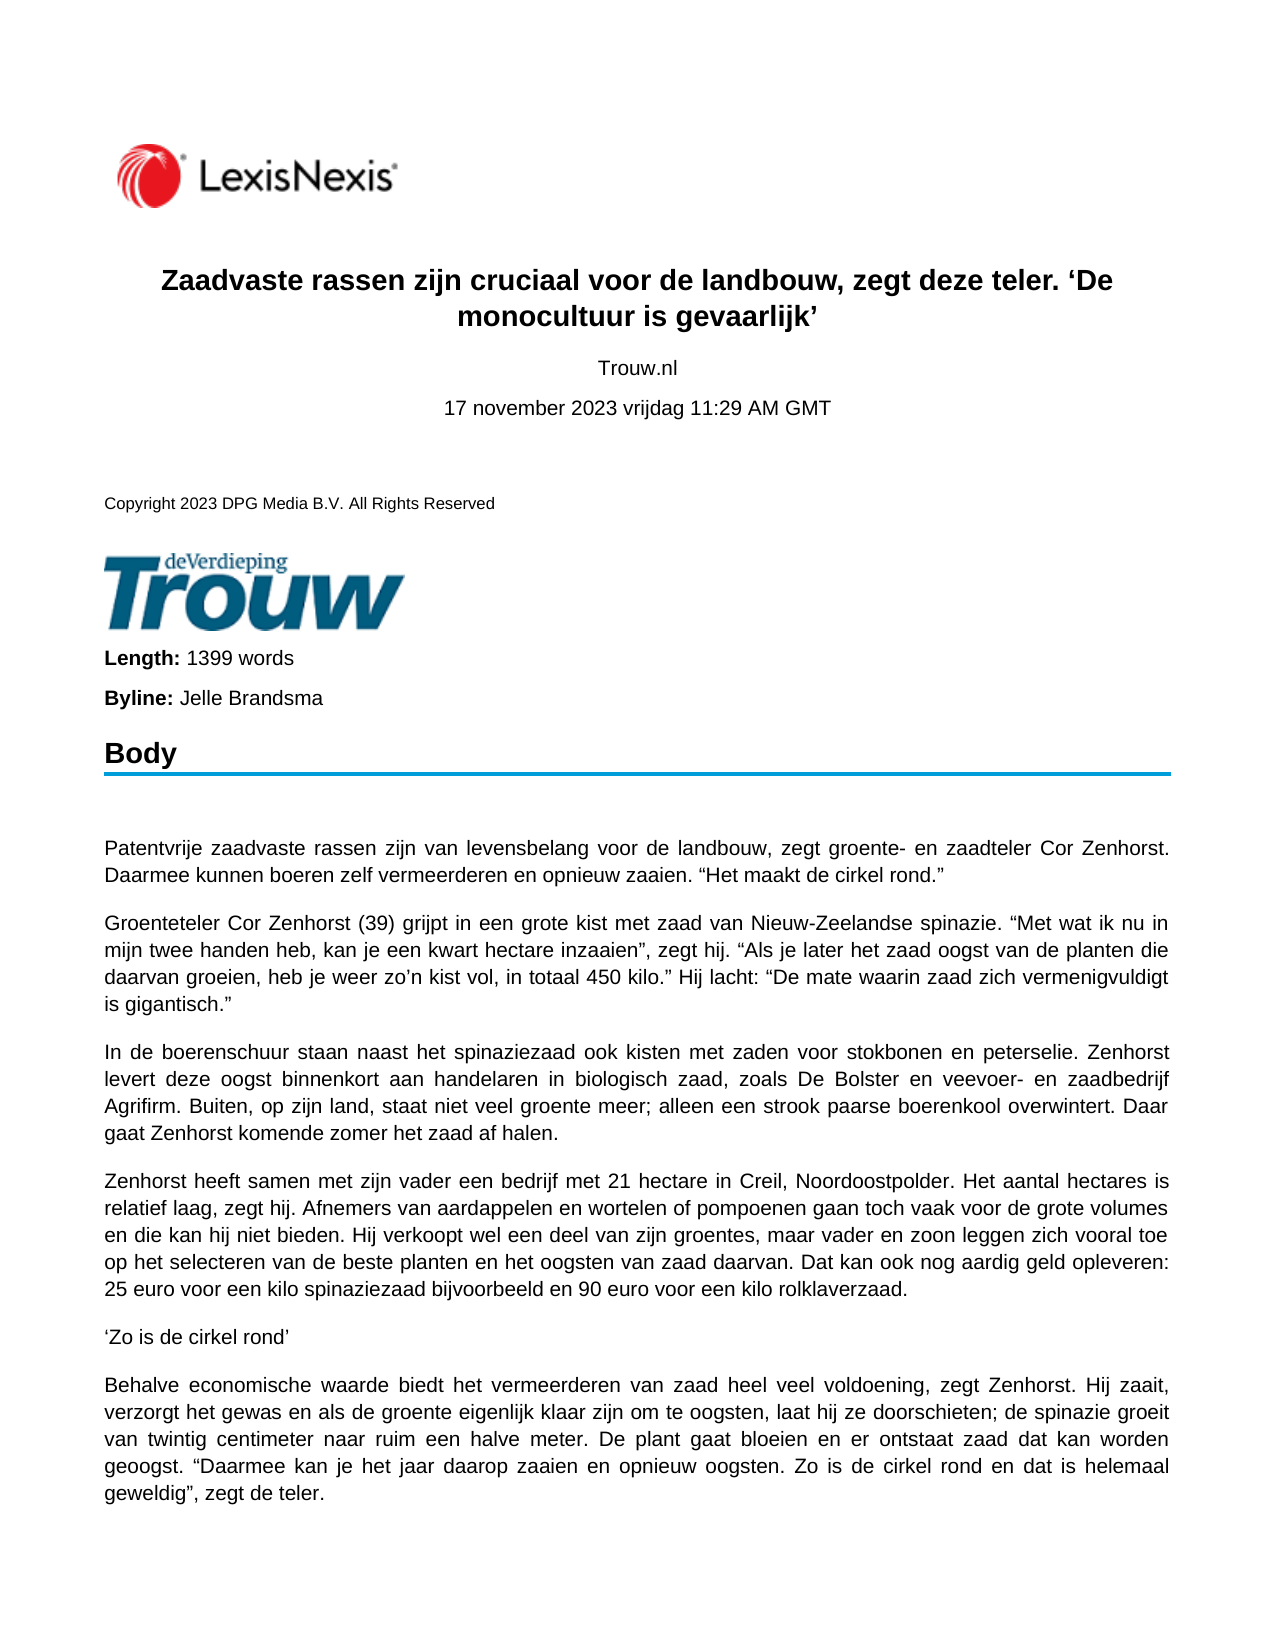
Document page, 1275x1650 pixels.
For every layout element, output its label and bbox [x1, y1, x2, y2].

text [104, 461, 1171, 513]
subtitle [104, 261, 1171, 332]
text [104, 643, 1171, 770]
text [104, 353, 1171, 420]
picture [104, 553, 405, 631]
picture [203, 586, 227, 618]
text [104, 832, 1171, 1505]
picture [104, 144, 412, 208]
